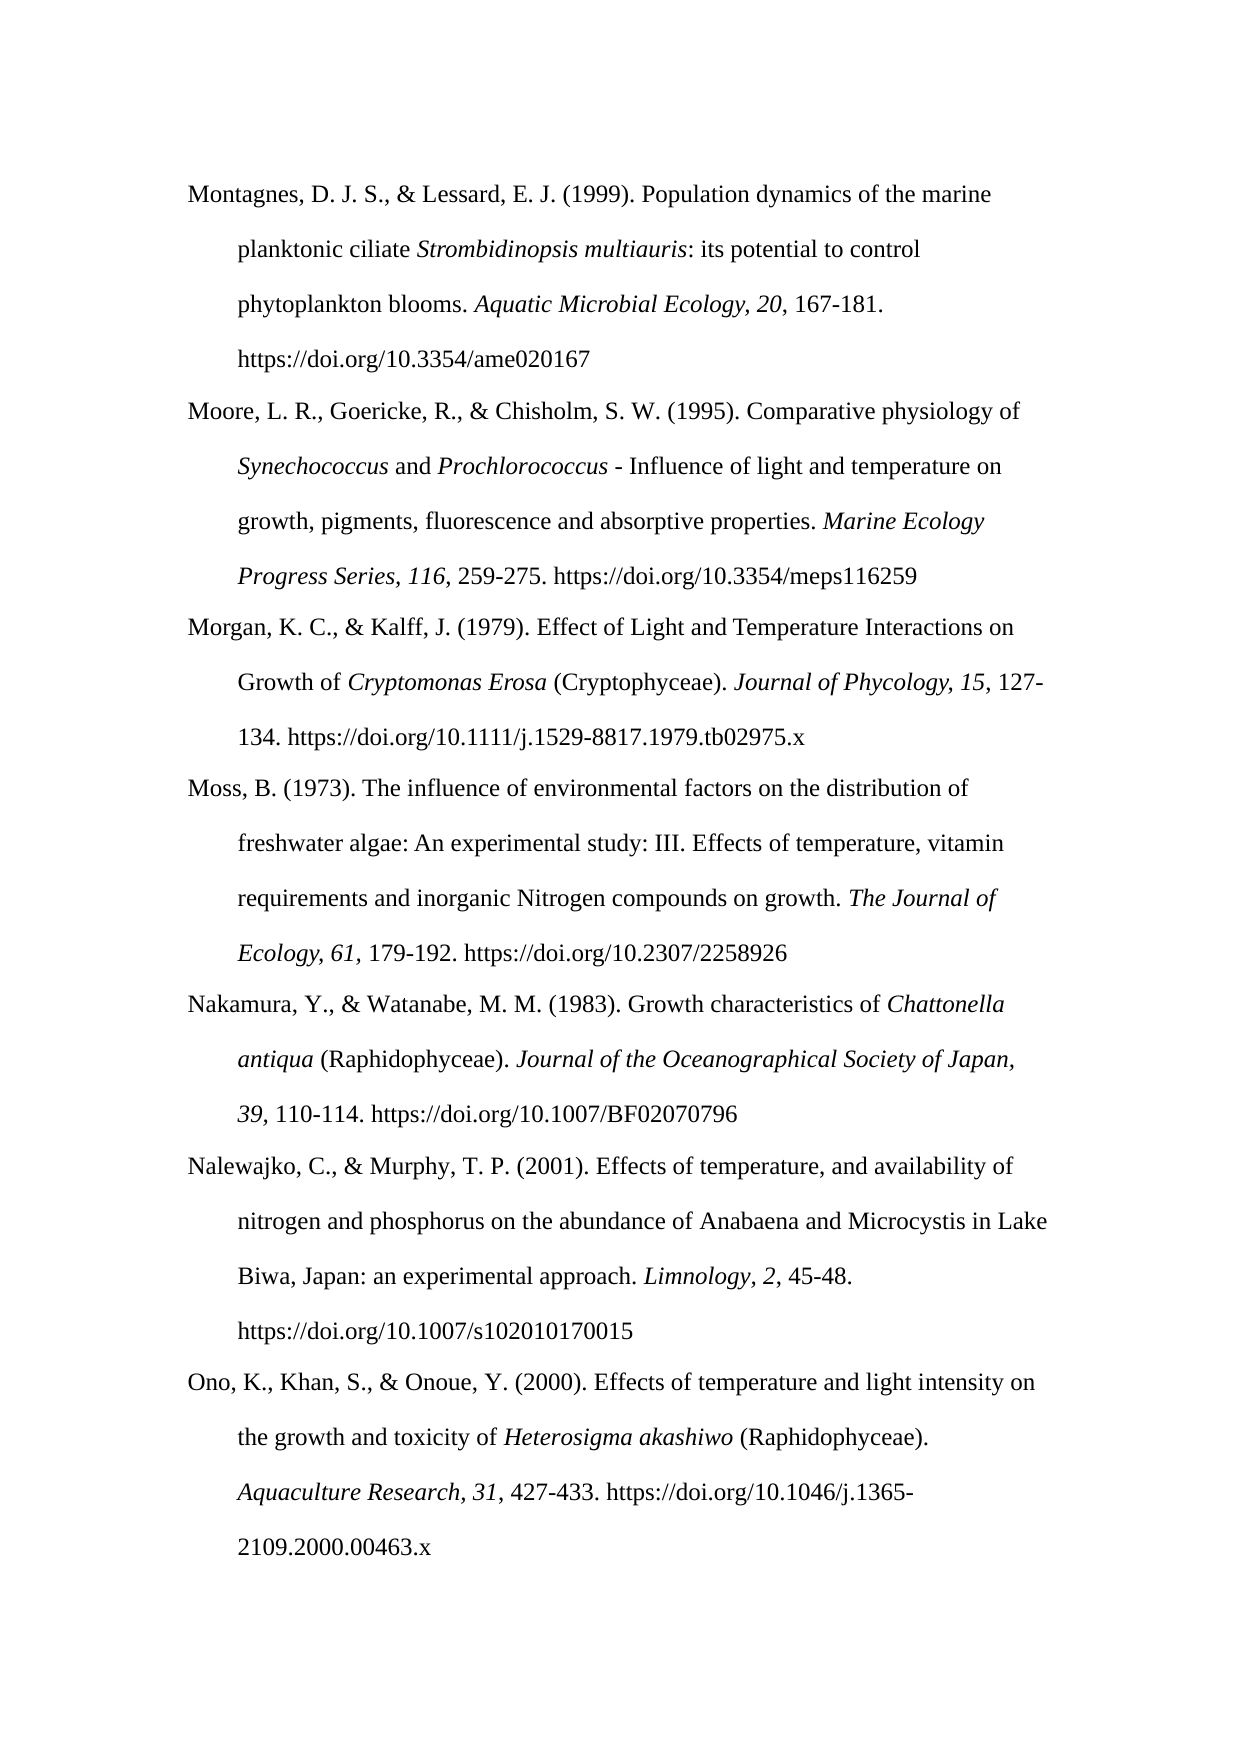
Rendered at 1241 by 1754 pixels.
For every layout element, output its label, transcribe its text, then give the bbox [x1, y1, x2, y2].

text Moss, B. (1973). The influence of environmental factors on the distribution of freshwater algae: An experimental study: III. Effects of temperature, vitamin requirements and inorganic Nitrogen compounds on growth. The Journal of Ecology, 61, 179-192. https://doi.org/10.2307/2258926 [187, 766, 1053, 975]
text Moore, L. R., Goericke, R., & Chisholm, S. W. (1995). Comparative physiology of Synechococcus and Prochlorococcus - Influence of light and temperature on growth, pigments, fluorescence and absorptive properties. Marine Ecology Progress Series, 116, 259-275. https://doi.org/10.3354/meps116259 [187, 388, 1053, 597]
text Morgan, K. C., & Kalff, J. (1979). Effect of Light and Temperature Interactions on Growth of Cryptomonas Erosa (Cryptophyceae). Journal of Phycology, 15, 127-134. https://doi.org/10.1111/j.1529-8817.1979.tb02975.x [187, 604, 1053, 758]
text Montagnes, D. J. S., & Lessard, E. J. (1999). Population dynamics of the marine planktonic ciliate Strombidinopsis multiauris: its potential to control phytoplankton blooms. Aquatic Microbial Ecology, 20, 167-181. https://doi.org/10.3354/ame020167 [187, 172, 1053, 381]
text Nakamura, Y., & Watanabe, M. M. (1983). Growth characteristics of Chattonella antiqua (Raphidophyceae). Journal of the Oceanographical Society of Japan, 39, 110-114. https://doi.org/10.1007/BF02070796 [187, 982, 1053, 1136]
